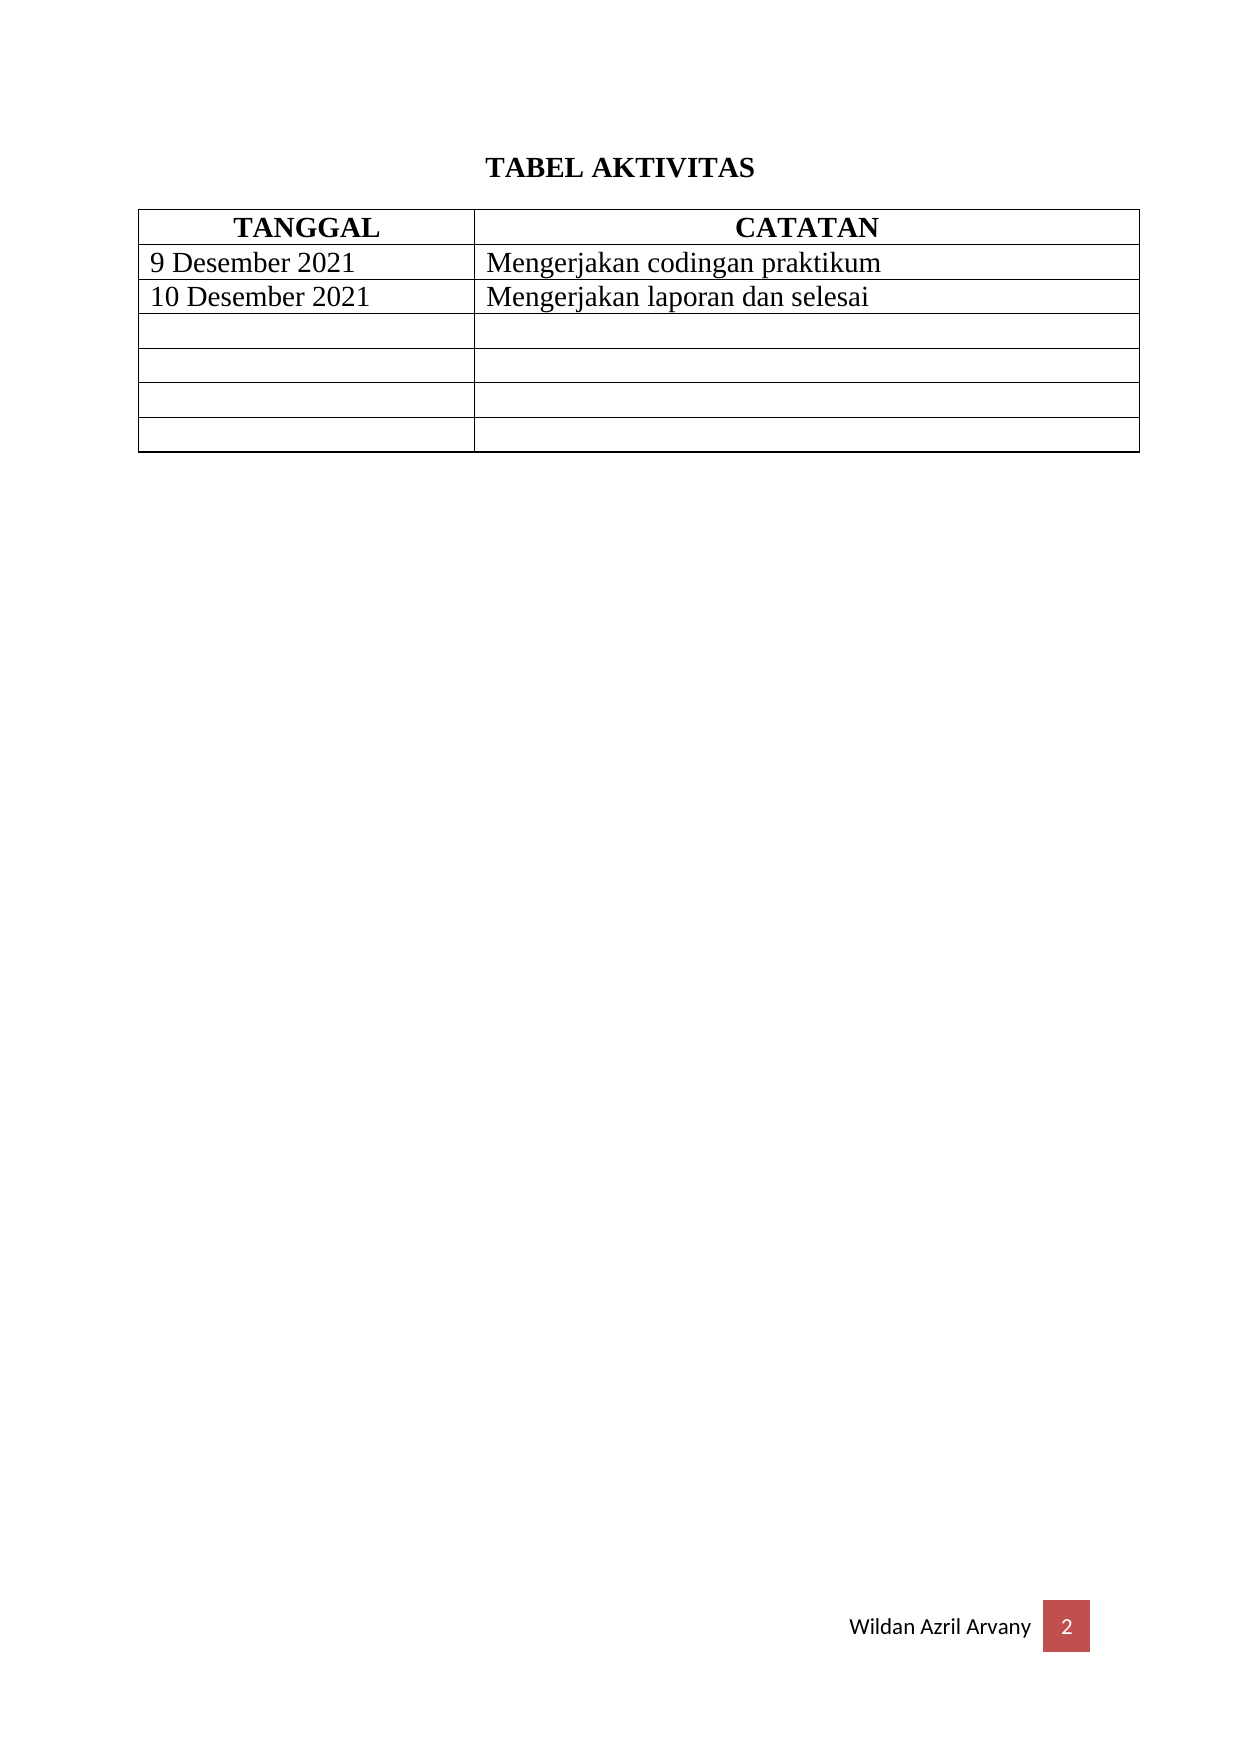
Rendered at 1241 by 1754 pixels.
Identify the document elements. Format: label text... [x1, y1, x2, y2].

table_header TANGGAL [139, 210, 474, 244]
table_cell [475, 349, 1139, 382]
table_cell [139, 383, 474, 417]
table_cell [139, 314, 474, 348]
table_cell [475, 314, 1139, 348]
table_cell [139, 418, 474, 451]
table_cell [475, 418, 1139, 451]
table_cell Mengerjakan laporan dan selesai [475, 280, 1139, 313]
table_header CATATAN [475, 210, 1139, 244]
table_cell 10 Desember 2021 [139, 280, 474, 313]
table_cell [475, 383, 1139, 417]
text TABEL AKTIVITAS [150, 150, 1090, 183]
table_cell [139, 349, 474, 382]
table_cell 9 Desember 2021 [139, 245, 474, 278]
table_cell Mengerjakan codingan praktikum [475, 245, 1139, 278]
